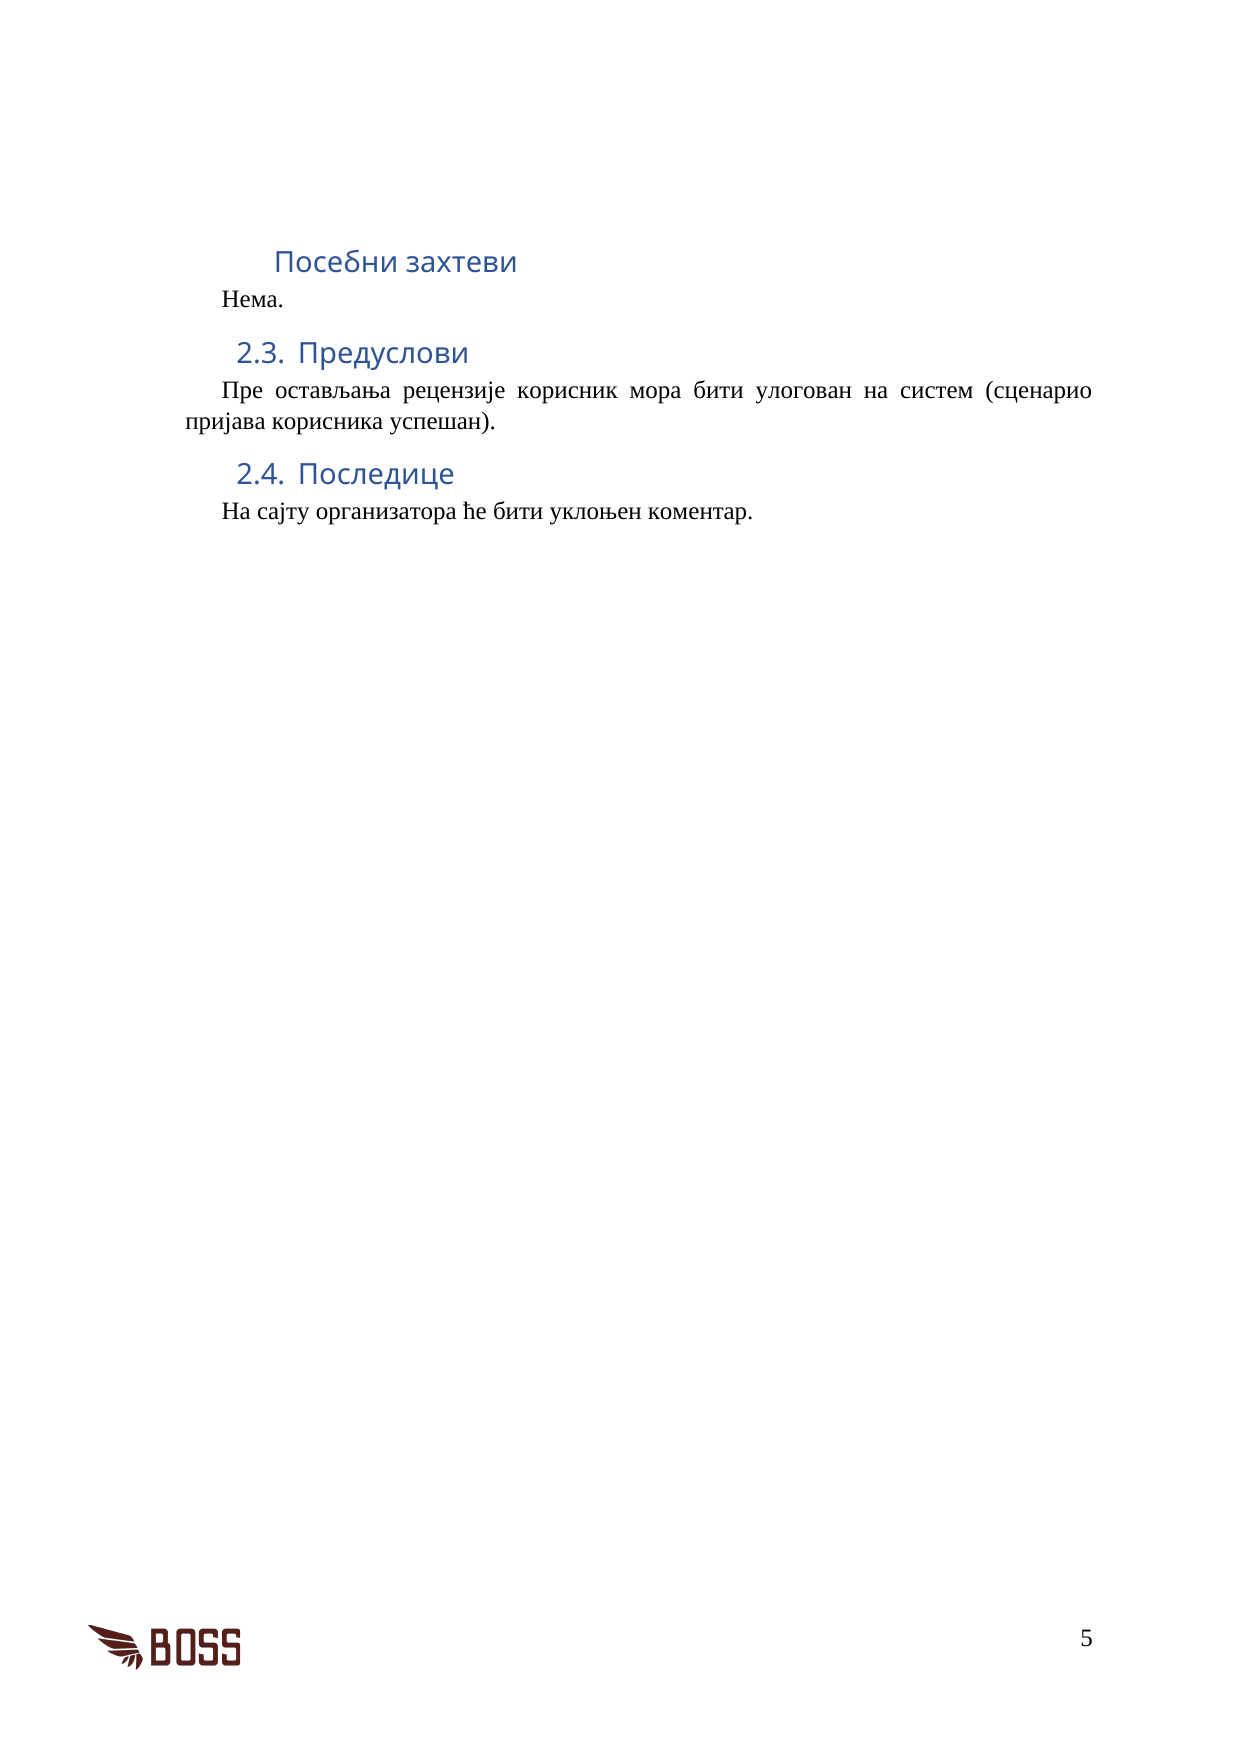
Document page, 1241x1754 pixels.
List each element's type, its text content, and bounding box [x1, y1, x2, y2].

text Нема. [185, 284, 1093, 313]
text На сајту организатора ће бити уклоњен коментар. [185, 496, 1093, 525]
subtitle Посебни захтеви [274, 242, 1093, 281]
picture [87, 1625, 241, 1670]
subtitle Предуслови [236, 332, 1093, 372]
text Пре остављања рецензије корисник мора бити улогован на систем (сценарио пријава корисника успешан). [185, 375, 1093, 435]
subtitle Последице [236, 454, 1093, 493]
